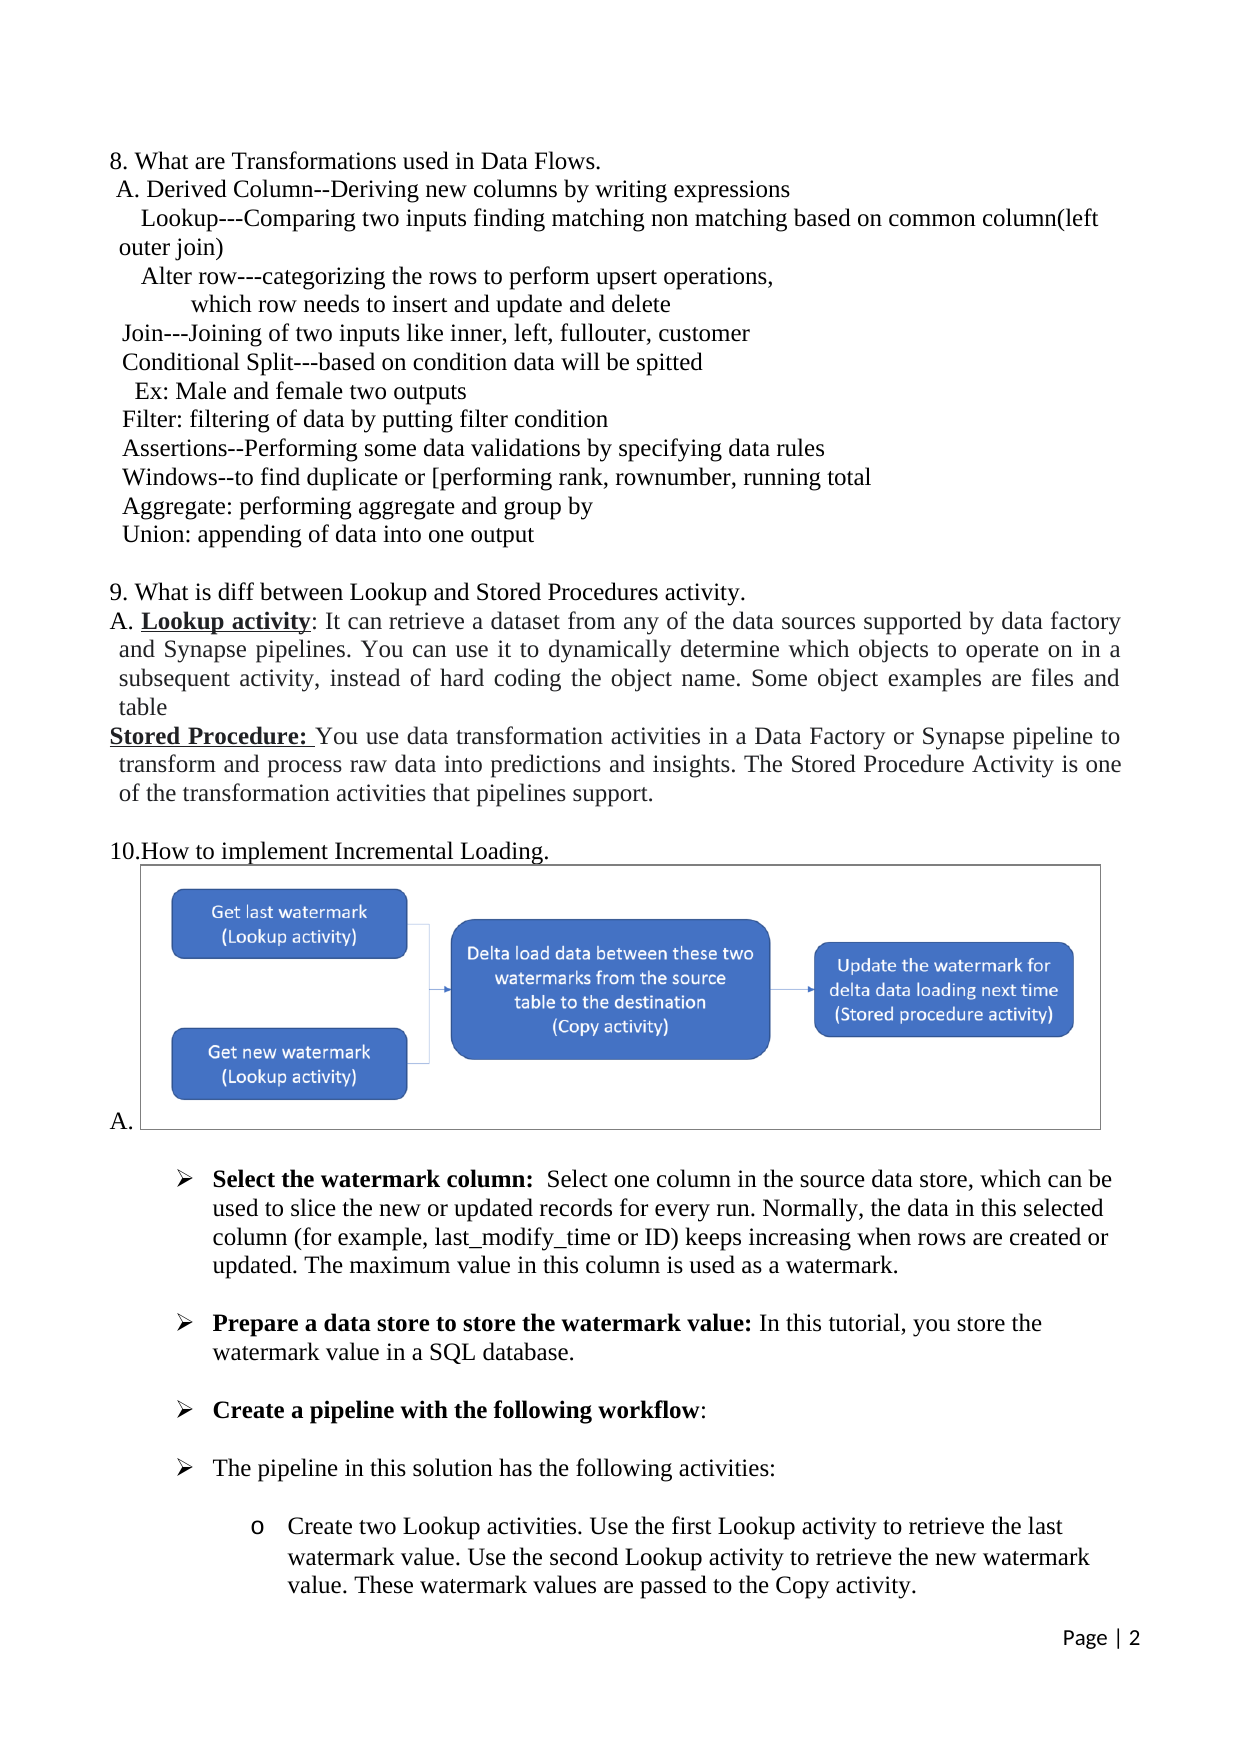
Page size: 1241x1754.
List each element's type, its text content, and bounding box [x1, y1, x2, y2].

text Assertions--Performing some data validations by specifying data rules [109, 433, 1121, 462]
text Join---Joining of two inputs like inner, left, fullouter, customer [109, 318, 1121, 347]
text Filter: filtering of data by putting filter condition [109, 404, 1121, 433]
text Conditional Split---based on condition data will be spitted [109, 347, 1121, 376]
text Alter row---categorizing the rows to perform upsert operations, [109, 261, 1121, 289]
text Ex: Male and female two outputs [109, 376, 1121, 404]
text A. Lookup activity: It can retrieve a dataset from any of the data sources supported by data factory and Synapse pipelines. You can use it to dynamically determine which objects to operate on in a subsequent activity, instead of hard coding the object name. Some object examples are files and table [109, 606, 1121, 721]
text Stored Procedure: You use data transformation activities in a Data Factory or Synapse pipeline to transform and process raw data into predictions and insights. The Stored Procedure Activity is one of the transformation activities that pipelines support. [109, 749, 1121, 807]
list The pipeline in this solution has the following activities: [175, 1453, 1140, 1482]
text A. Derived Column--Deriving new columns by writing expressions [109, 174, 1121, 203]
list Create a pipeline with the following workflow: [175, 1395, 1140, 1424]
list Prepare a data store to store the watermark value: In this tutorial, you store the watermark value in a SQL database. [175, 1308, 1140, 1366]
text Union: appending of data into one output [109, 519, 1121, 548]
list Create two Lookup activities. Use the first Lookup activity to retrieve the last watermark value. Use the second Lookup activity to retrieve the new watermark value. These watermark values are passed to the Copy activity. [250, 1511, 1140, 1599]
text which row needs to insert and update and delete [109, 289, 1121, 318]
text 10.How to implement Incremental Loading. [109, 836, 1121, 864]
text Aggregate: performing aggregate and group by [109, 491, 1121, 519]
text 9. What is diff between Lookup and Stored Procedures activity. [109, 577, 1121, 606]
text 8. What are Transformations used in Data Flows. [109, 146, 1121, 174]
picture [140, 864, 1101, 1130]
text Windows--to find duplicate or [performing rank, rownumber, running total [109, 462, 1121, 491]
list Select the watermark column: Select one column in the source data store, which can be used to slice the new or updated records for every run. Normally, the data in this selected column (for example, last_modify_time or ID) keeps increasing when rows are created or updated. The maximum value in this column is used as a watermark. [175, 1164, 1140, 1279]
text Lookup---Comparing two inputs finding matching non matching based on common column(left outer join) [109, 203, 1121, 261]
